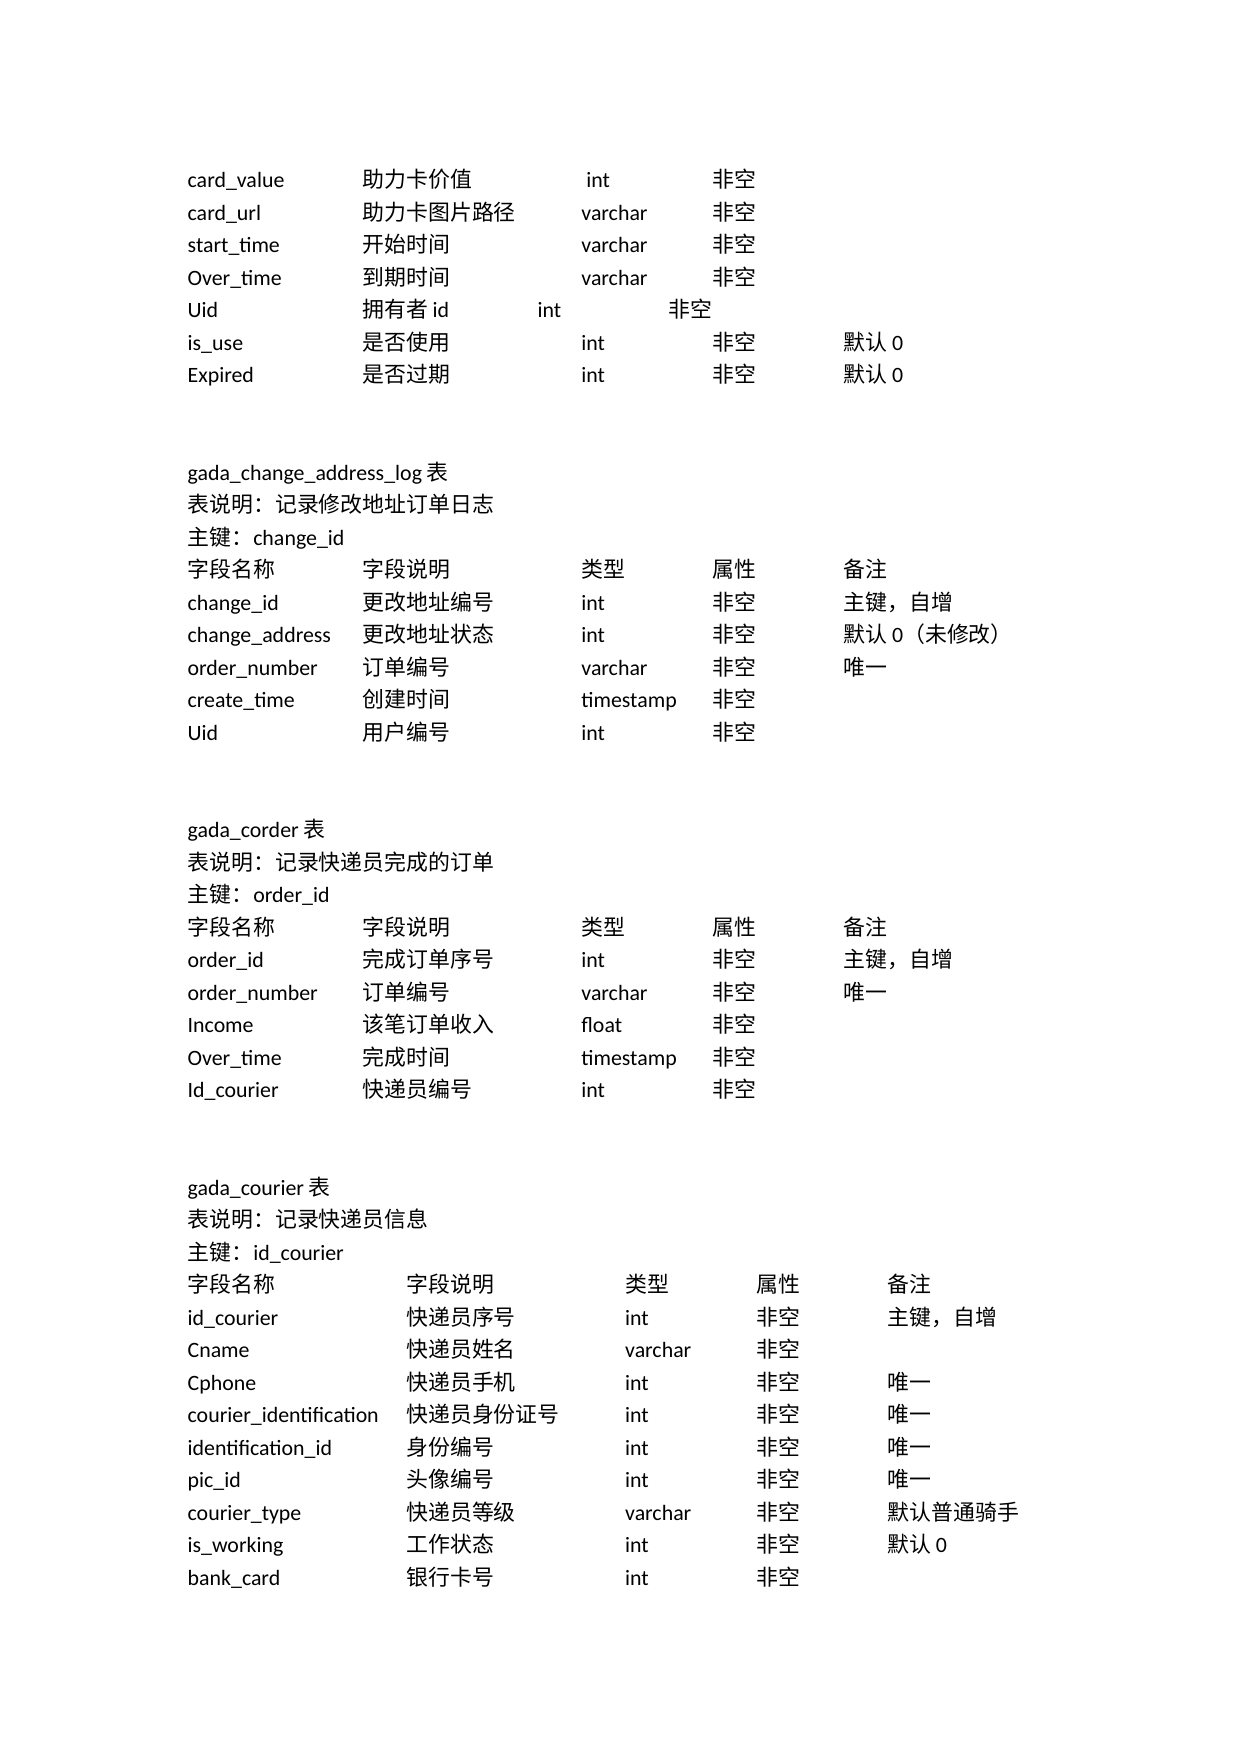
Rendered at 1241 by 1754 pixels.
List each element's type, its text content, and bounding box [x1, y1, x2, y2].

text identification_id 身份编号 int 非空 唯一 [187, 1429, 1053, 1462]
text Expired 是否过期 int 非空 默认0 [187, 357, 1053, 389]
text 表说明：记录快递员完成的订单 [187, 844, 1053, 877]
text 主键：id_courier [187, 1234, 1053, 1267]
text Over_time 到期时间 varchar 非空 [187, 259, 1053, 292]
text 字段名称 字段说明 类型 属性 备注 [187, 1267, 1053, 1299]
text courier_identification 快递员身份证号 int 非空 唯一 [187, 1397, 1053, 1429]
text start_time 开始时间 varchar 非空 [187, 227, 1053, 259]
text is_working 工作状态 int 非空 默认0 [187, 1527, 1053, 1559]
text Id_courier 快递员编号 int 非空 [187, 1072, 1053, 1104]
text 主键：change_id [187, 519, 1053, 552]
text order_number 订单编号 varchar 非空 唯一 [187, 974, 1053, 1007]
text Uid 用户编号 int 非空 [187, 714, 1053, 747]
text change_id 更改地址编号 int 非空 主键，自增 [187, 584, 1053, 617]
text 表说明：记录修改地址订单日志 [187, 487, 1053, 519]
text gada_corder表 [187, 812, 1053, 844]
text 主键：order_id [187, 877, 1053, 909]
text card_url 助力卡图片路径 varchar 非空 [187, 194, 1053, 227]
text Over_time 完成时间 timestamp 非空 [187, 1039, 1053, 1072]
text 字段名称 字段说明 类型 属性 备注 [187, 909, 1053, 942]
text gada_change_address_log表 [187, 454, 1053, 487]
text Cname 快递员姓名 varchar 非空 [187, 1332, 1053, 1364]
text 字段名称 字段说明 类型 属性 备注 [187, 552, 1053, 584]
text id_courier 快递员序号 int 非空 主键，自增 [187, 1299, 1053, 1332]
text Income 该笔订单收入 float 非空 [187, 1007, 1053, 1039]
text is_use 是否使用 int 非空 默认0 [187, 324, 1053, 357]
text 表说明：记录快递员信息 [187, 1202, 1053, 1234]
text Uid 拥有者id int 非空 [187, 292, 1053, 324]
text Cphone 快递员手机 int 非空 唯一 [187, 1364, 1053, 1397]
text create_time 创建时间 timestamp 非空 [187, 682, 1053, 714]
text order_number 订单编号 varchar 非空 唯一 [187, 649, 1053, 682]
text bank_card 银行卡号 int 非空 [187, 1559, 1053, 1592]
text pic_id 头像编号 int 非空 唯一 [187, 1462, 1053, 1494]
text gada_courier表 [187, 1169, 1053, 1202]
text card_value 助力卡价值 int 非空 [187, 162, 1053, 194]
text change_address 更改地址状态 int 非空 默认0（未修改） [187, 617, 1053, 649]
text courier_type 快递员等级 varchar 非空 默认普通骑手 [187, 1494, 1053, 1527]
text order_id 完成订单序号 int 非空 主键，自增 [187, 942, 1053, 974]
